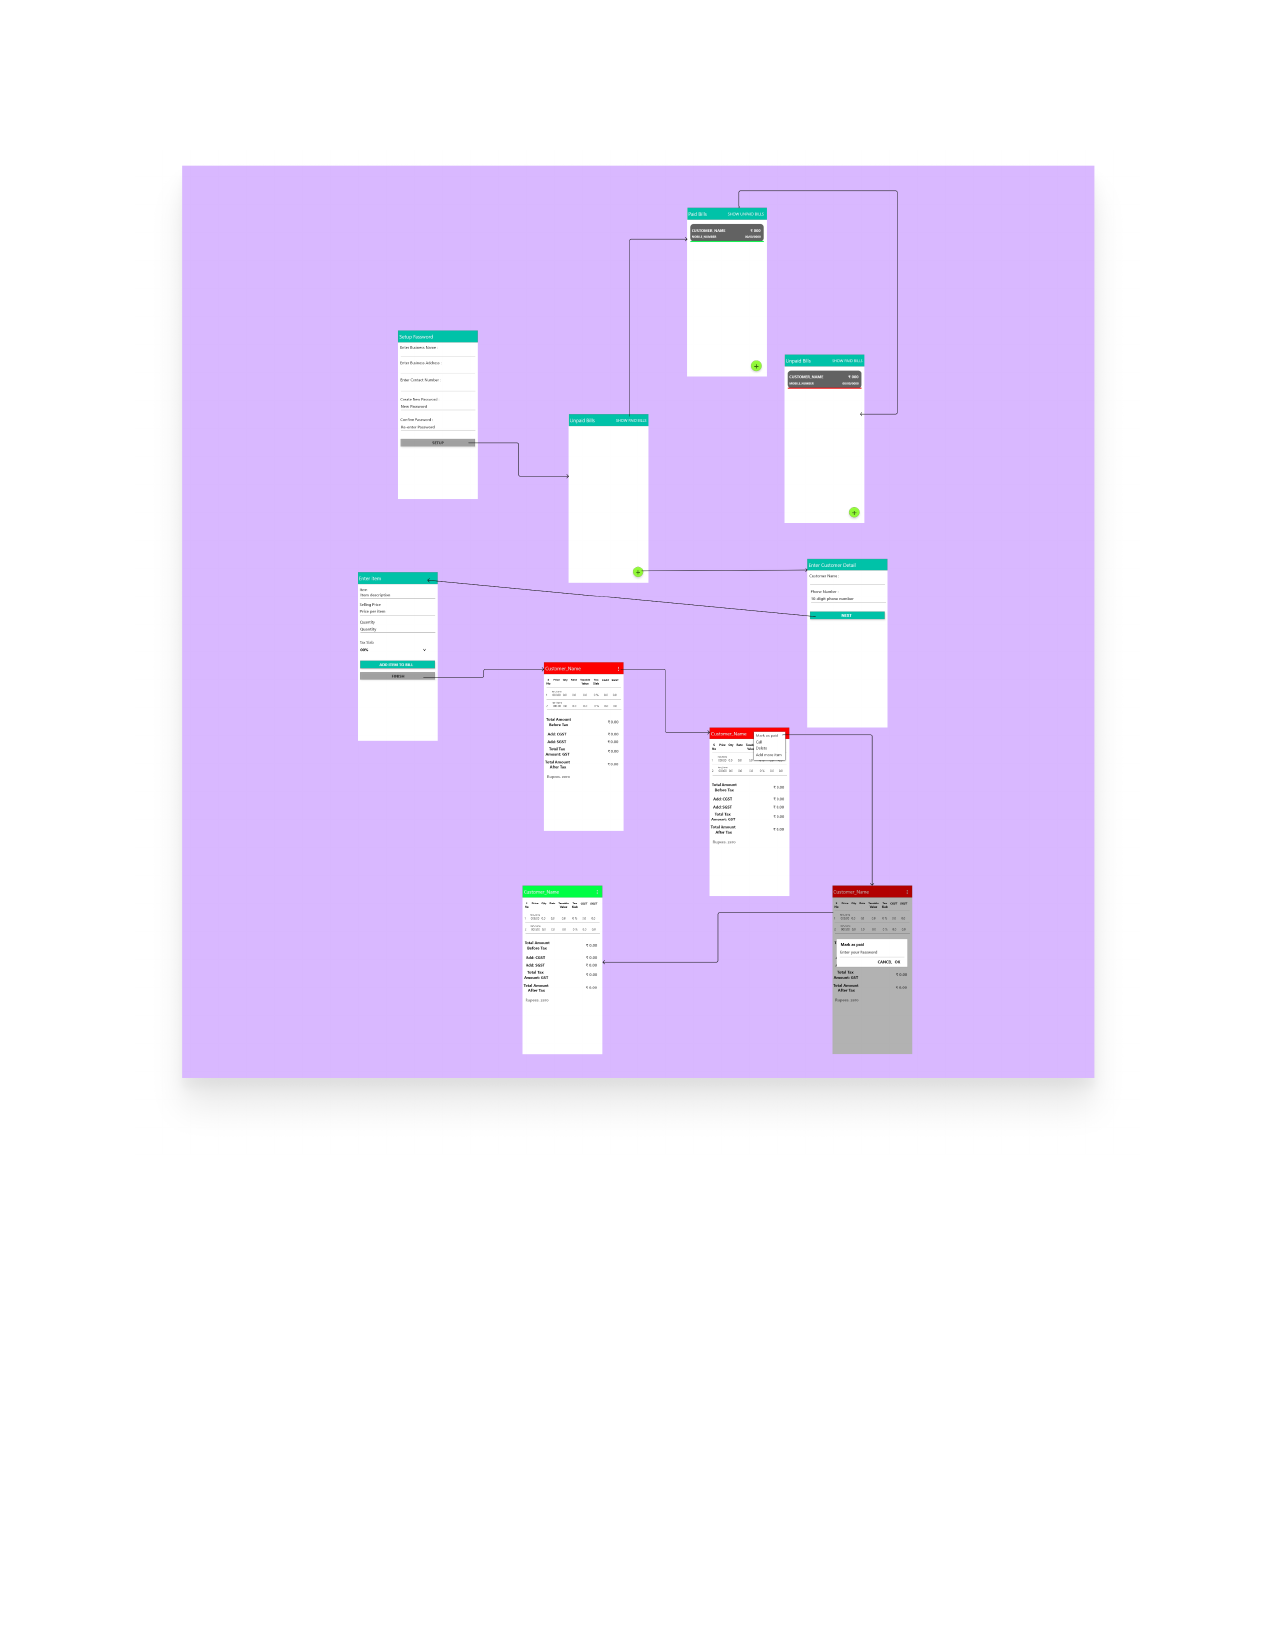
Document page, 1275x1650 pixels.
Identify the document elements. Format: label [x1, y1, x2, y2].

picture [135, 150, 1140, 1155]
